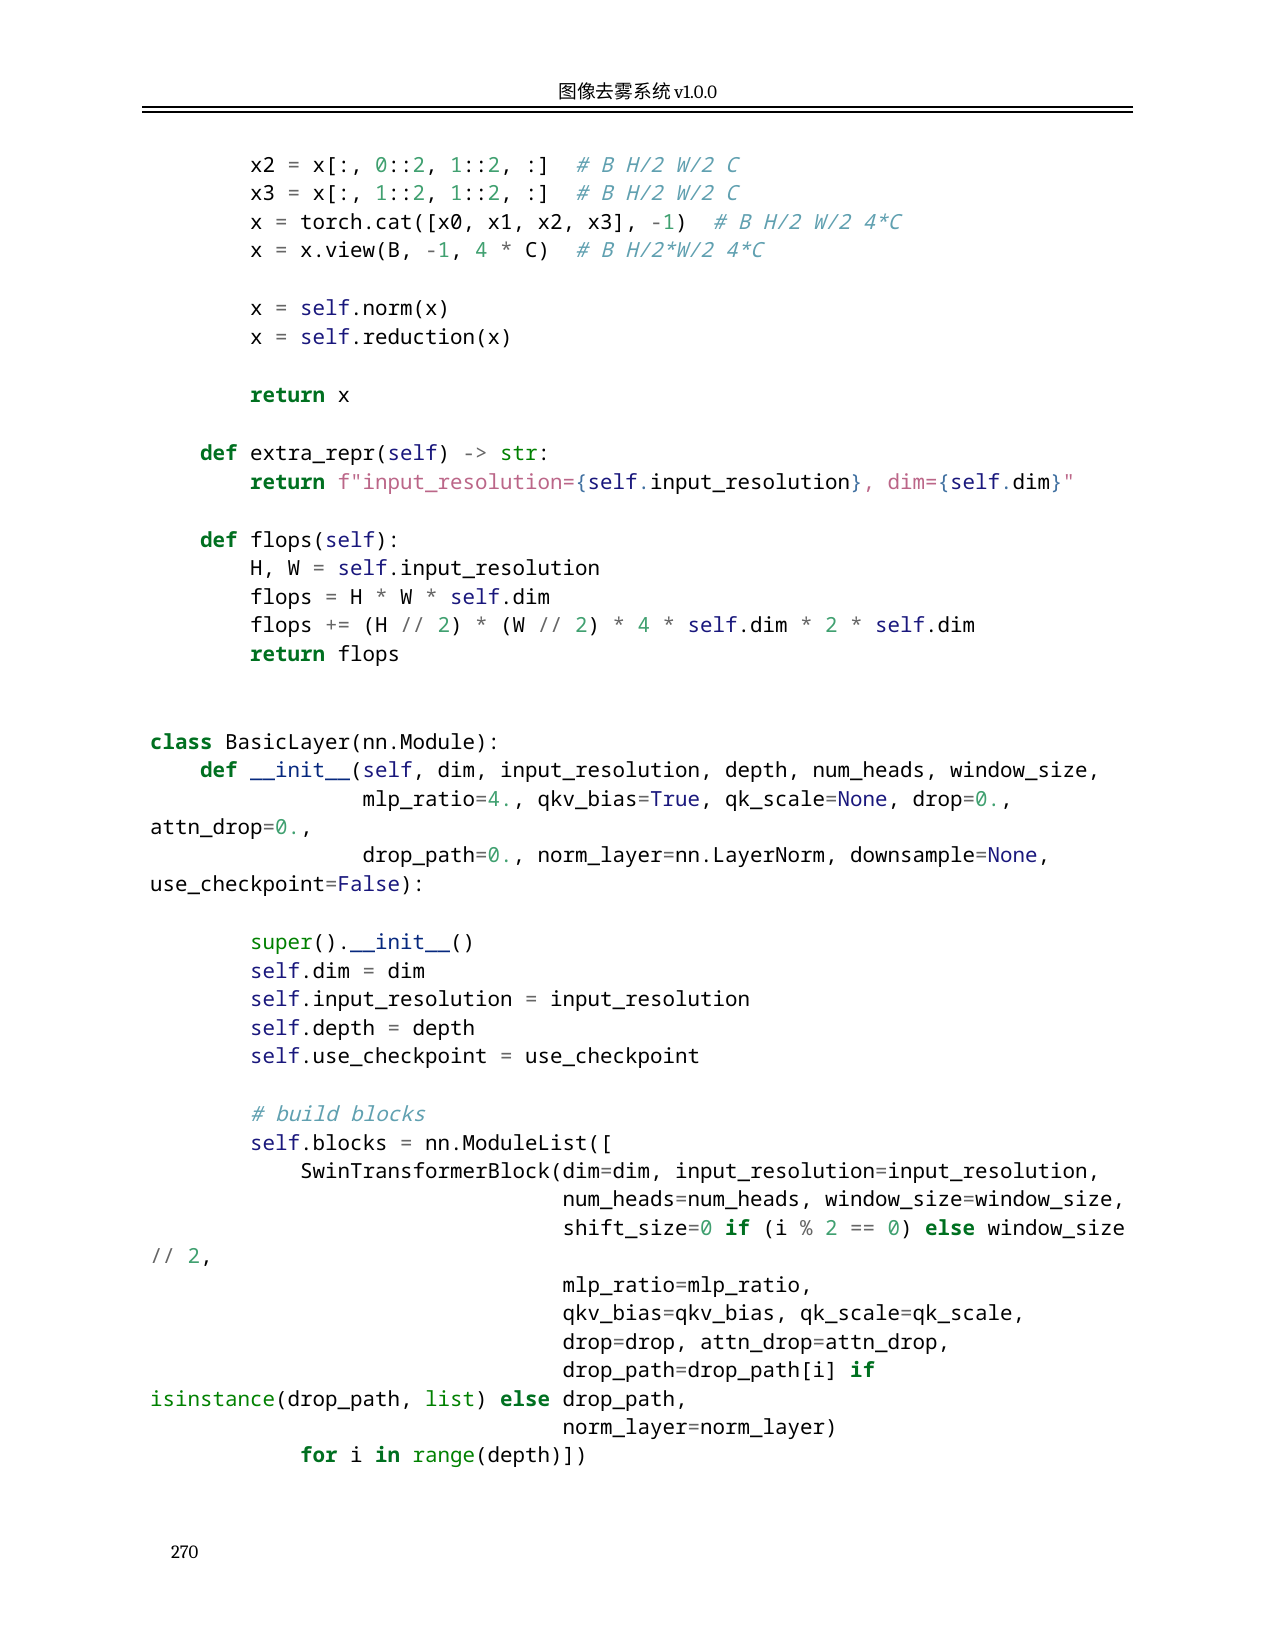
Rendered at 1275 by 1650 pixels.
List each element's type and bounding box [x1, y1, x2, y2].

text [150, 150, 1125, 1499]
